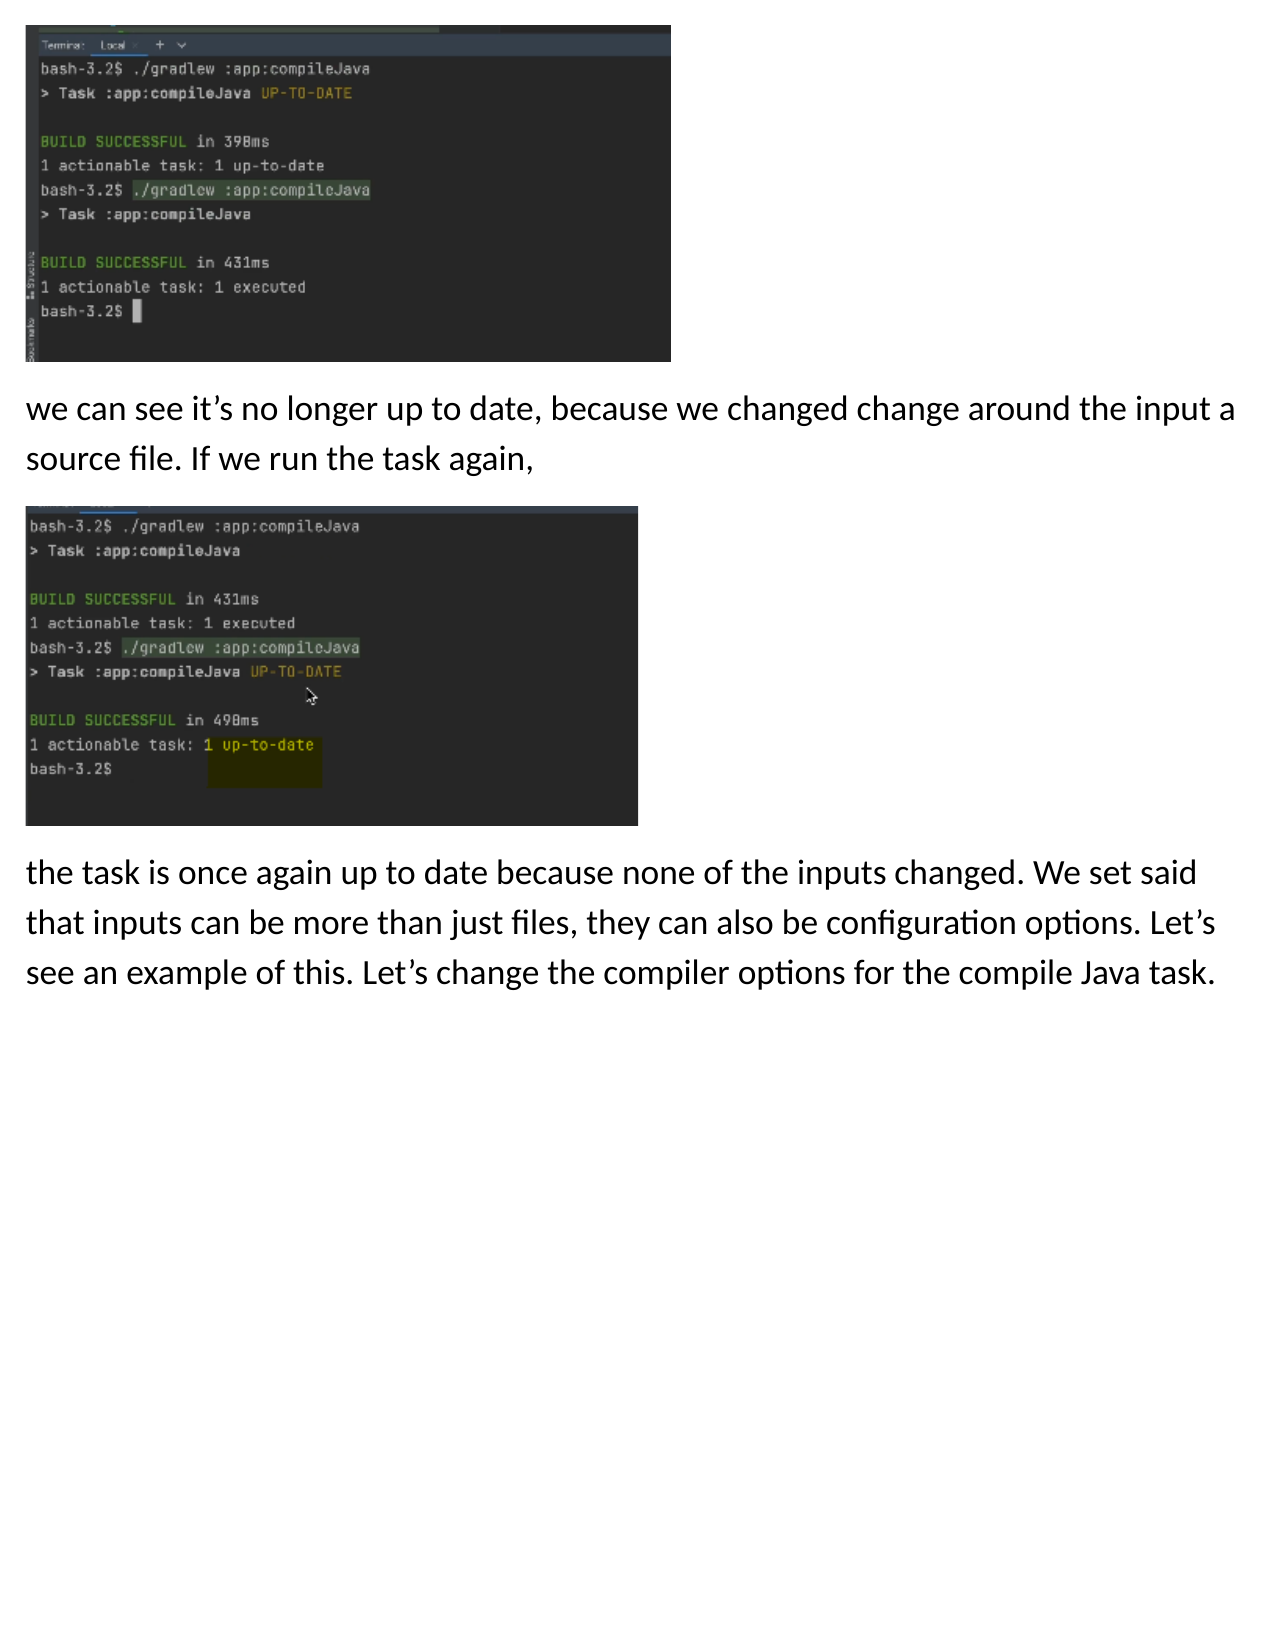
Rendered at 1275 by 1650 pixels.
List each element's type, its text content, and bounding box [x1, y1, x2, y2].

text the task is once again up to date because none of the inputs changed. We set said that inputs can be more than just files, they can also be configuration options. Let’s see an example of this. Let’s change the compiler options for the compile Java task. [26, 850, 1249, 993]
picture [25, 506, 639, 826]
text we can see it’s no longer up to date, because we changed change around the input a source file. If we run the task again, [26, 386, 1249, 479]
picture [25, 25, 671, 362]
